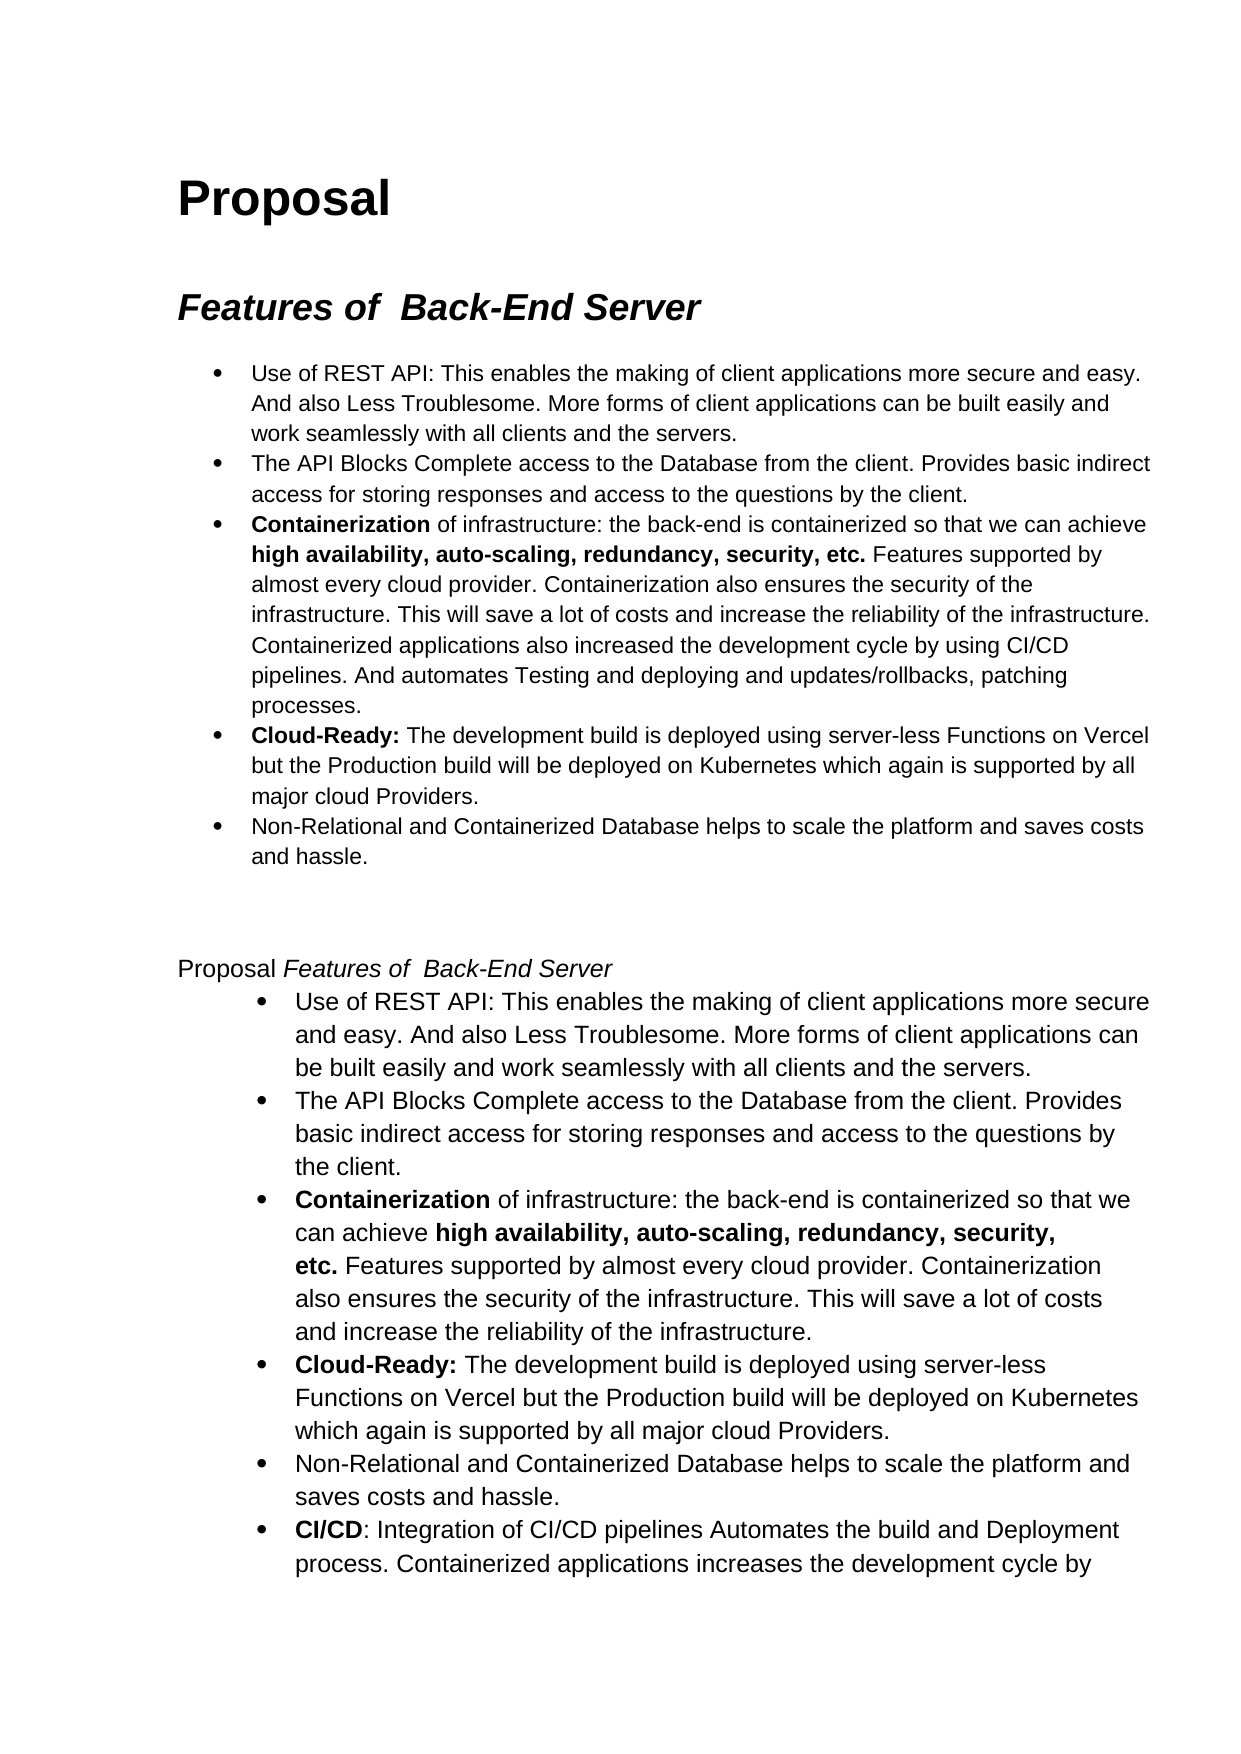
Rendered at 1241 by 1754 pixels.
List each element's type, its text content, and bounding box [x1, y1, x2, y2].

list The API Blocks Complete access to the Database from the client. Provides basic indirect access for storing responses and access to the questions by the client. [213, 450, 1152, 507]
list Cloud-Ready: The development build is deployed using server-less Functions on Vercel but the Production build will be deployed on Kubernetes which again is supported by all major cloud Providers. [213, 722, 1152, 809]
list Use of REST API: This enables the making of client applications more secure and easy. And also Less Troublesome. More forms of client applications can be built easily and work seamlessly with all clients and the servers. [257, 987, 1152, 1081]
list Containerization of infrastructure: the back-end is containerized so that we can achieve high availability, auto-scaling, redundancy, security, etc. Features supported by almost every cloud provider. Containerization also ensures the security of the infrastructure. This will save a lot of costs and increase the reliability of the infrastructure. Containerized applications also increased the development cycle by using CI/CD pipelines. And automates Testing and deploying and updates/rollbacks, patching processes. [213, 511, 1152, 718]
text Features of Back-End Server [177, 285, 1152, 328]
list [257, 1515, 1152, 1577]
list Use of REST API: This enables the making of client applications more secure and easy. And also Less Troublesome. More forms of client applications can be built easily and work seamlessly with all clients and the servers. [213, 360, 1152, 447]
text Proposal Features of Back-End Server [177, 953, 1152, 982]
text Proposal [177, 168, 1152, 226]
list Non-Relational and Containerized Database helps to scale the platform and saves costs and hassle. [213, 813, 1152, 869]
list Containerization of infrastructure: the back-end is containerized so that we can achieve high availability, auto-scaling, redundancy, security, etc. Features supported by almost every cloud provider. Containerization also ensures the security of the infrastructure. This will save a lot of costs and increase the reliability of the infrastructure. [257, 1185, 1152, 1346]
list Non-Relational and Containerized Database helps to scale the platform and saves costs and hassle. [257, 1449, 1152, 1511]
list Cloud-Ready: The development build is deployed using server-less Functions on Vercel but the Production build will be deployed on Kubernetes which again is supported by all major cloud Providers. [257, 1350, 1152, 1445]
list The API Blocks Complete access to the Database from the client. Provides basic indirect access for storing responses and access to the questions by the client. [257, 1086, 1152, 1181]
